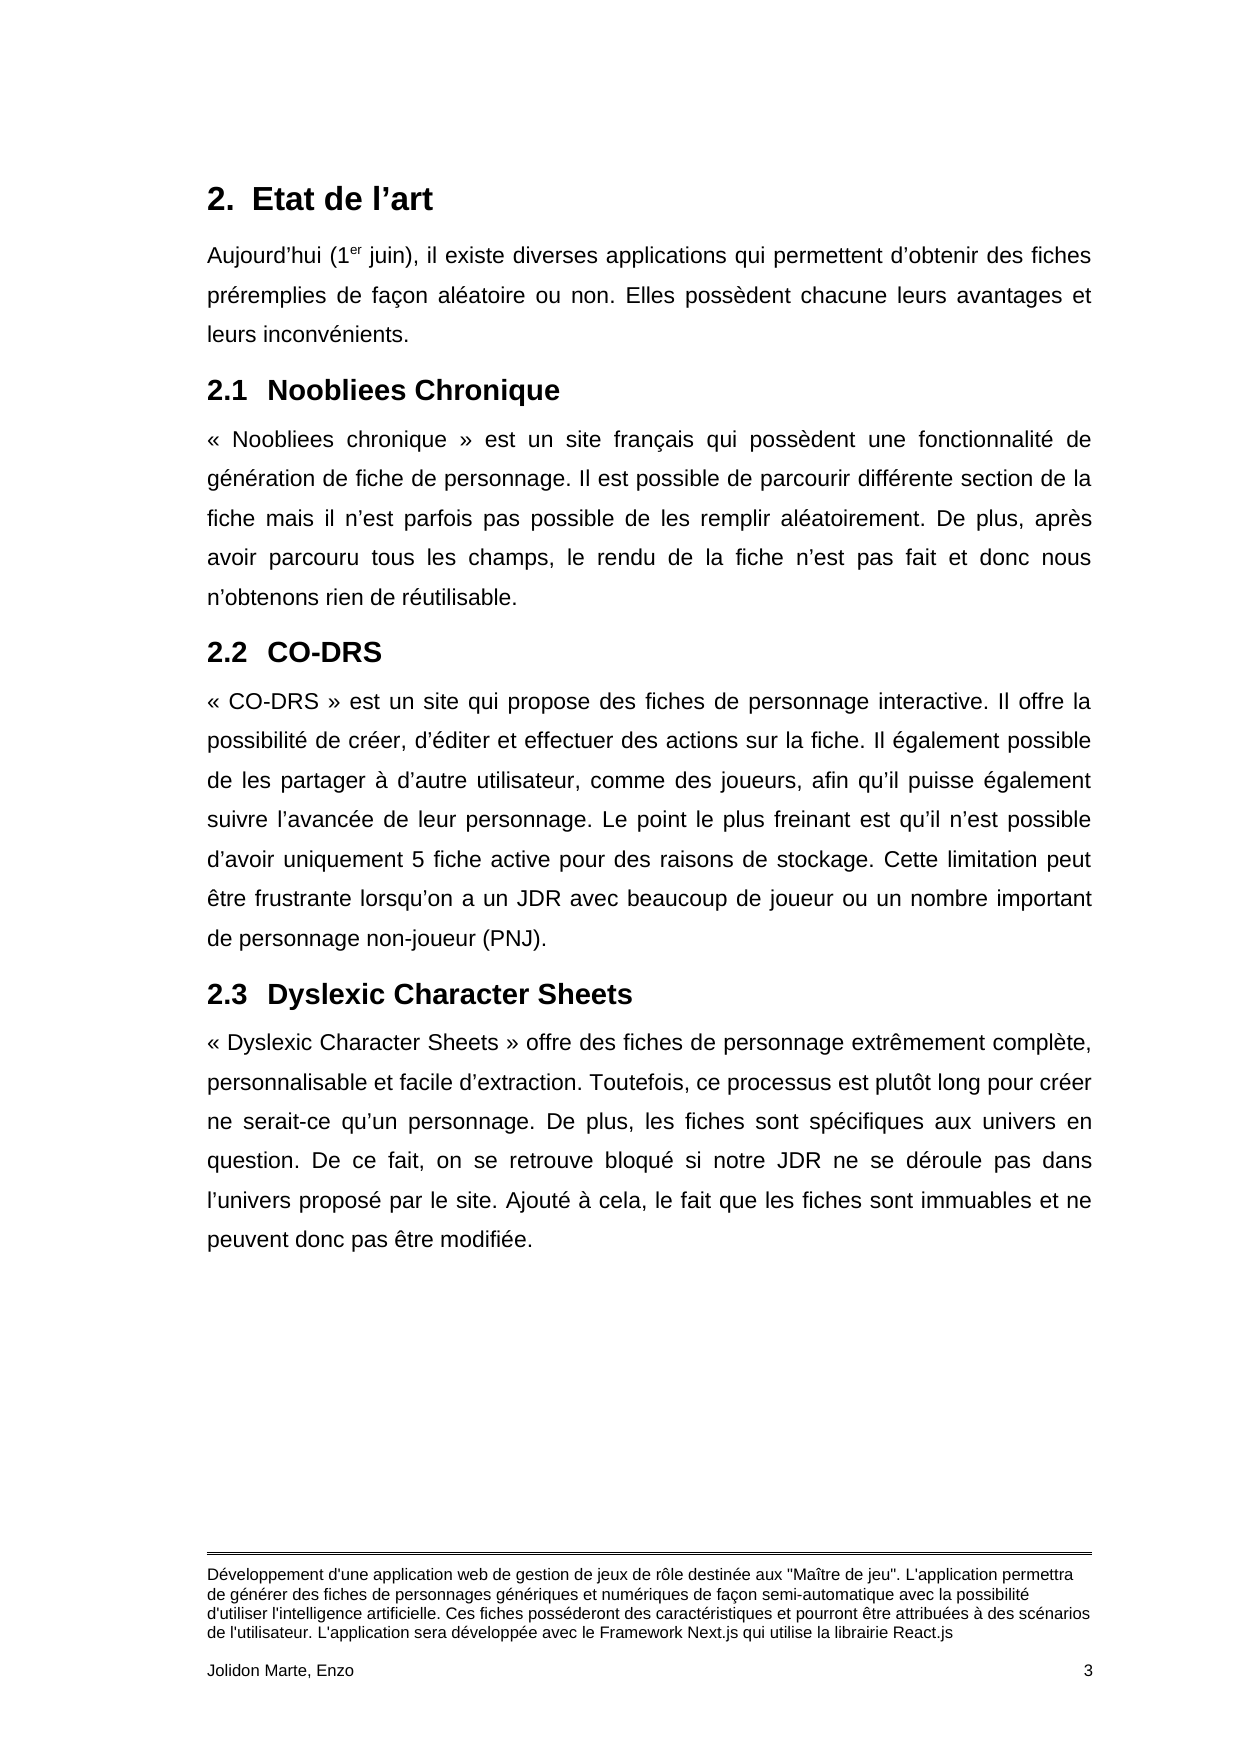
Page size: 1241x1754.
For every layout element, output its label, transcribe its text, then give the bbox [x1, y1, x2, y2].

subtitle CO-DRS [207, 636, 1092, 669]
text « Dyslexic Character Sheets » offre des fiches de personnage extrêmement complète, personnalisable et facile d’extraction. Toutefois, ce processus est plutôt long pour créer ne serait-ce qu’un personnage. De plus, les fiches sont spécifiques aux univers en question. De ce fait, on se retrouve bloqué si notre JDR ne se déroule pas dans l’univers proposé par le site. Ajouté à cela, le fait que les fiches sont immuables et ne peuvent donc pas être modifiée. [207, 1029, 1092, 1253]
subtitle Etat de l’art [207, 179, 1092, 217]
text Aujourd’hui (1er juin), il existe diverses applications qui permettent d’obtenir des fiches préremplies de façon aléatoire ou non. Elles possèdent chacune leurs avantages et leurs inconvénients. [207, 242, 1092, 348]
subtitle Dyslexic Character Sheets [207, 977, 1092, 1010]
subtitle Noobliees Chronique [207, 373, 1092, 407]
text « CO-DRS » est un site qui propose des fiches de personnage interactive. Il offre la possibilité de créer, d’éditer et effectuer des actions sur la fiche. Il également possible de les partager à d’autre utilisateur, comme des joueurs, afin qu’il puisse également suivre l’avancée de leur personnage. Le point le plus freinant est qu’il n’est possible d’avoir uniquement 5 fiche active pour des raisons de stockage. Cette limitation peut être frustrante lorsqu’on a un JDR avec beaucoup de joueur ou un nombre important de personnage non-joueur (PNJ). [207, 688, 1092, 951]
text « Noobliees chronique » est un site français qui possèdent une fonctionnalité de génération de fiche de personnage. Il est possible de parcourir différente section de la fiche mais il n’est parfois pas possible de les remplir aléatoirement. De plus, après avoir parcouru tous les champs, le rendu de la fiche n’est pas fait et donc nous n’obtenons rien de réutilisable. [207, 426, 1092, 610]
